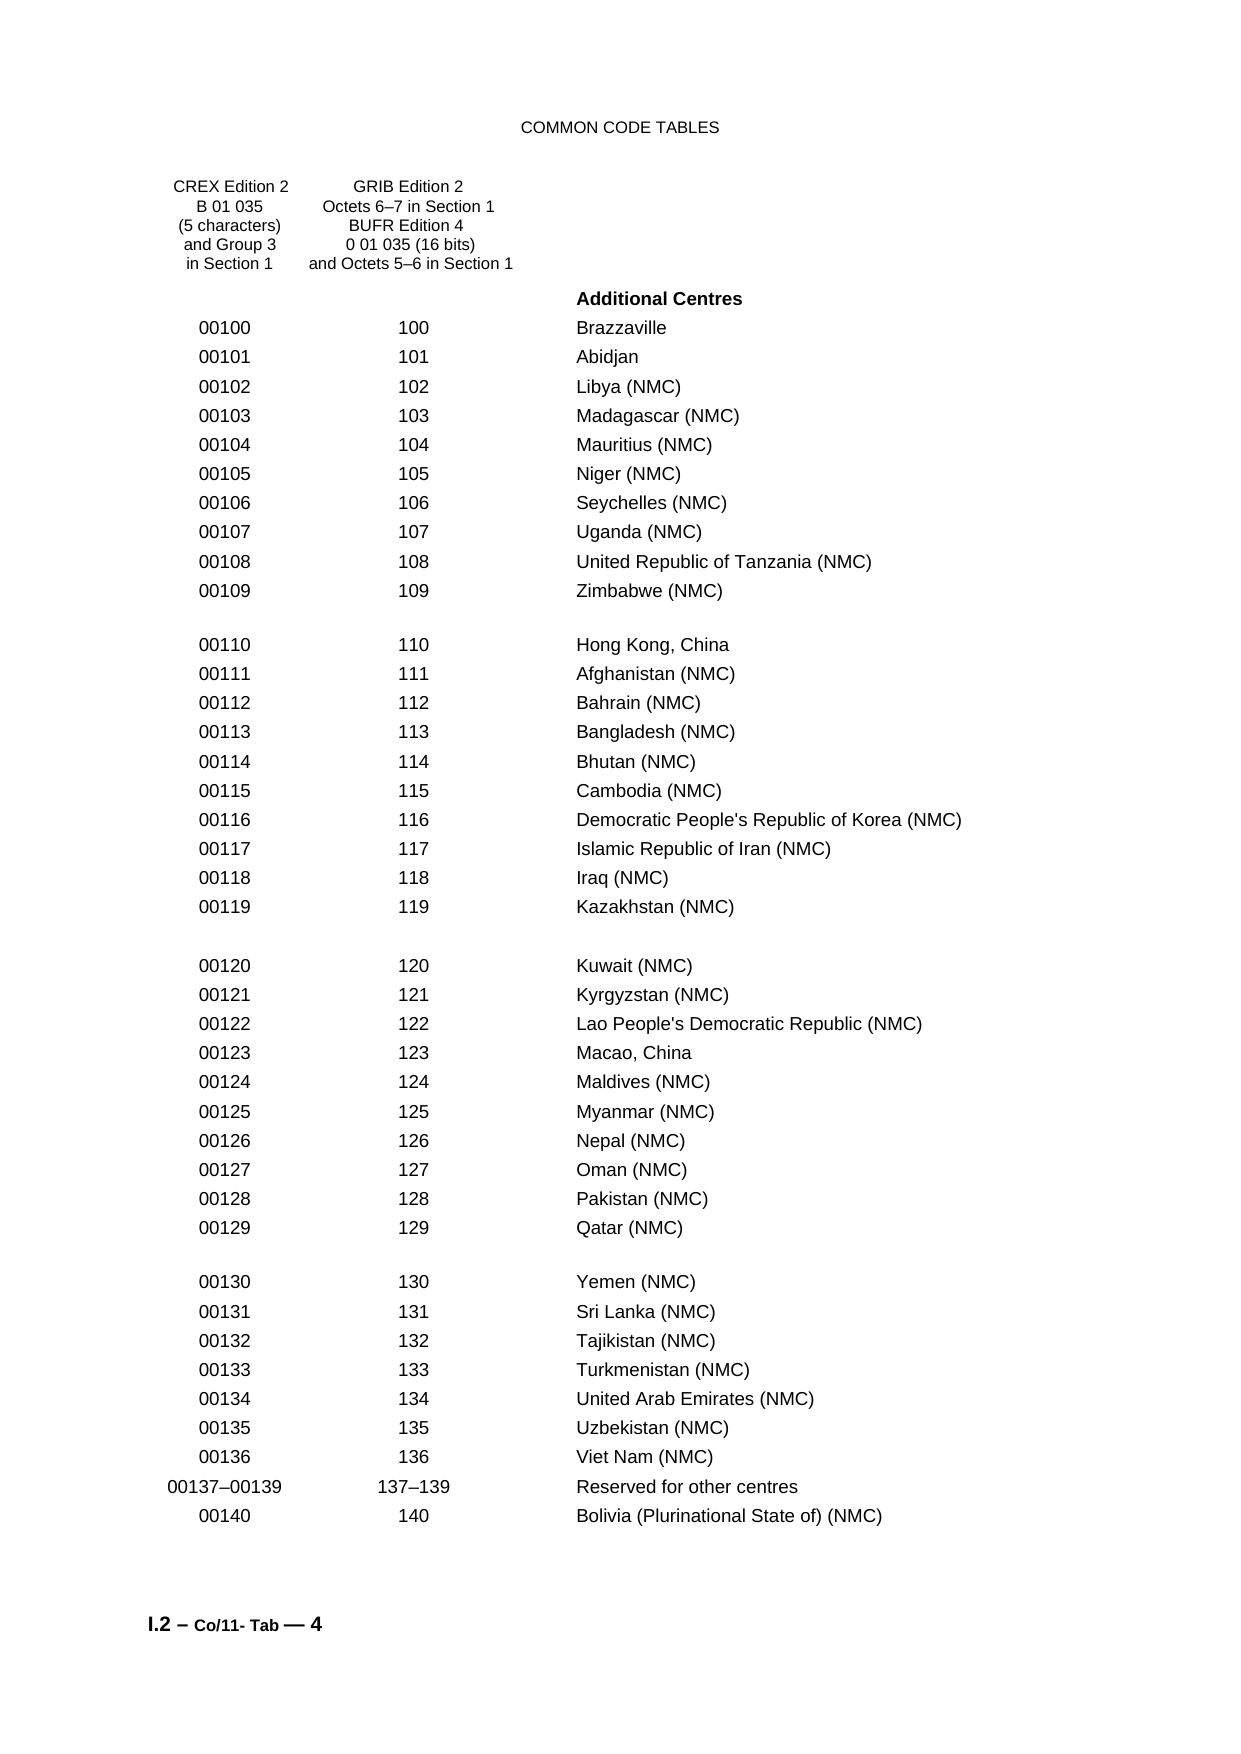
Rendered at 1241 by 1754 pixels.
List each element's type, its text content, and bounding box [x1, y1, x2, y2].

text 00121 121 Kyrgyzstan (NMC) [148, 981, 1092, 1006]
text 00122 122 Lao People's Democratic Republic (NMC) [148, 1011, 1092, 1036]
text 00110 110 Hong Kong, China [148, 631, 1092, 656]
text 00111 111 Afghanistan (NMC) [148, 661, 1092, 686]
text B 01 035 Octets 6–7 in Section 1 [148, 196, 1092, 216]
text 00129 129 Qatar (NMC) [148, 1215, 1092, 1240]
text 00120 120 Kuwait (NMC) [148, 952, 1092, 977]
text 00103 103 Madagascar (NMC) [148, 402, 1092, 427]
text 00109 109 Zimbabwe (NMC) [148, 577, 1092, 602]
text 00102 102 Libya (NMC) [148, 373, 1092, 398]
text 00132 132 Tajikistan (NMC) [148, 1327, 1092, 1352]
text 00140 140 Bolivia (Plurinational State of) (NMC) [148, 1502, 1092, 1527]
text 00128 128 Pakistan (NMC) [148, 1186, 1092, 1211]
text Additional Centres [148, 286, 1092, 311]
text 00116 116 Democratic People's Republic of Korea (NMC) [148, 806, 1092, 831]
text 00117 117 Islamic Republic of Iran (NMC) [148, 836, 1092, 861]
text 00134 134 United Arab Emirates (NMC) [148, 1386, 1092, 1411]
text 00115 115 Cambodia (NMC) [148, 777, 1092, 802]
text 00105 105 Niger (NMC) [148, 461, 1092, 486]
text CREX Edition 2 GRIB Edition 2 [148, 177, 1092, 196]
text (5 characters) BUFR Edition 4 [148, 216, 1092, 235]
text 00136 136 Viet Nam (NMC) [148, 1444, 1092, 1469]
text 00126 126 Nepal (NMC) [148, 1127, 1092, 1152]
text 00130 130 Yemen (NMC) [148, 1269, 1092, 1294]
text 00127 127 Oman (NMC) [148, 1156, 1092, 1181]
text 00107 107 Uganda (NMC) [148, 519, 1092, 544]
text 00125 125 Myanmar (NMC) [148, 1098, 1092, 1123]
text 00119 119 Kazakhstan (NMC) [148, 894, 1092, 919]
text and Group 3 0 01 035 (16 bits) [148, 235, 1092, 254]
text 00100 100 Brazzaville [148, 315, 1092, 340]
text 00124 124 Maldives (NMC) [148, 1069, 1092, 1094]
text 00112 112 Bahrain (NMC) [148, 690, 1092, 715]
text 00113 113 Bangladesh (NMC) [148, 719, 1092, 744]
text 00104 104 Mauritius (NMC) [148, 431, 1092, 456]
text 00131 131 Sri Lanka (NMC) [148, 1298, 1092, 1323]
text 00135 135 Uzbekistan (NMC) [148, 1415, 1092, 1440]
text 00133 133 Turkmenistan (NMC) [148, 1356, 1092, 1381]
text 00118 118 Iraq (NMC) [148, 865, 1092, 890]
text 00114 114 Bhutan (NMC) [148, 748, 1092, 773]
text 00101 101 Abidjan [148, 344, 1092, 369]
text 00106 106 Seychelles (NMC) [148, 490, 1092, 515]
text 00123 123 Macao, China [148, 1040, 1092, 1065]
text in Section 1 and Octets 5–6 in Section 1 [148, 254, 1092, 273]
text 00137–00139 137–139 Reserved for other centres [148, 1473, 1092, 1498]
text 00108 108 United Republic of Tanzania (NMC) [148, 548, 1092, 573]
